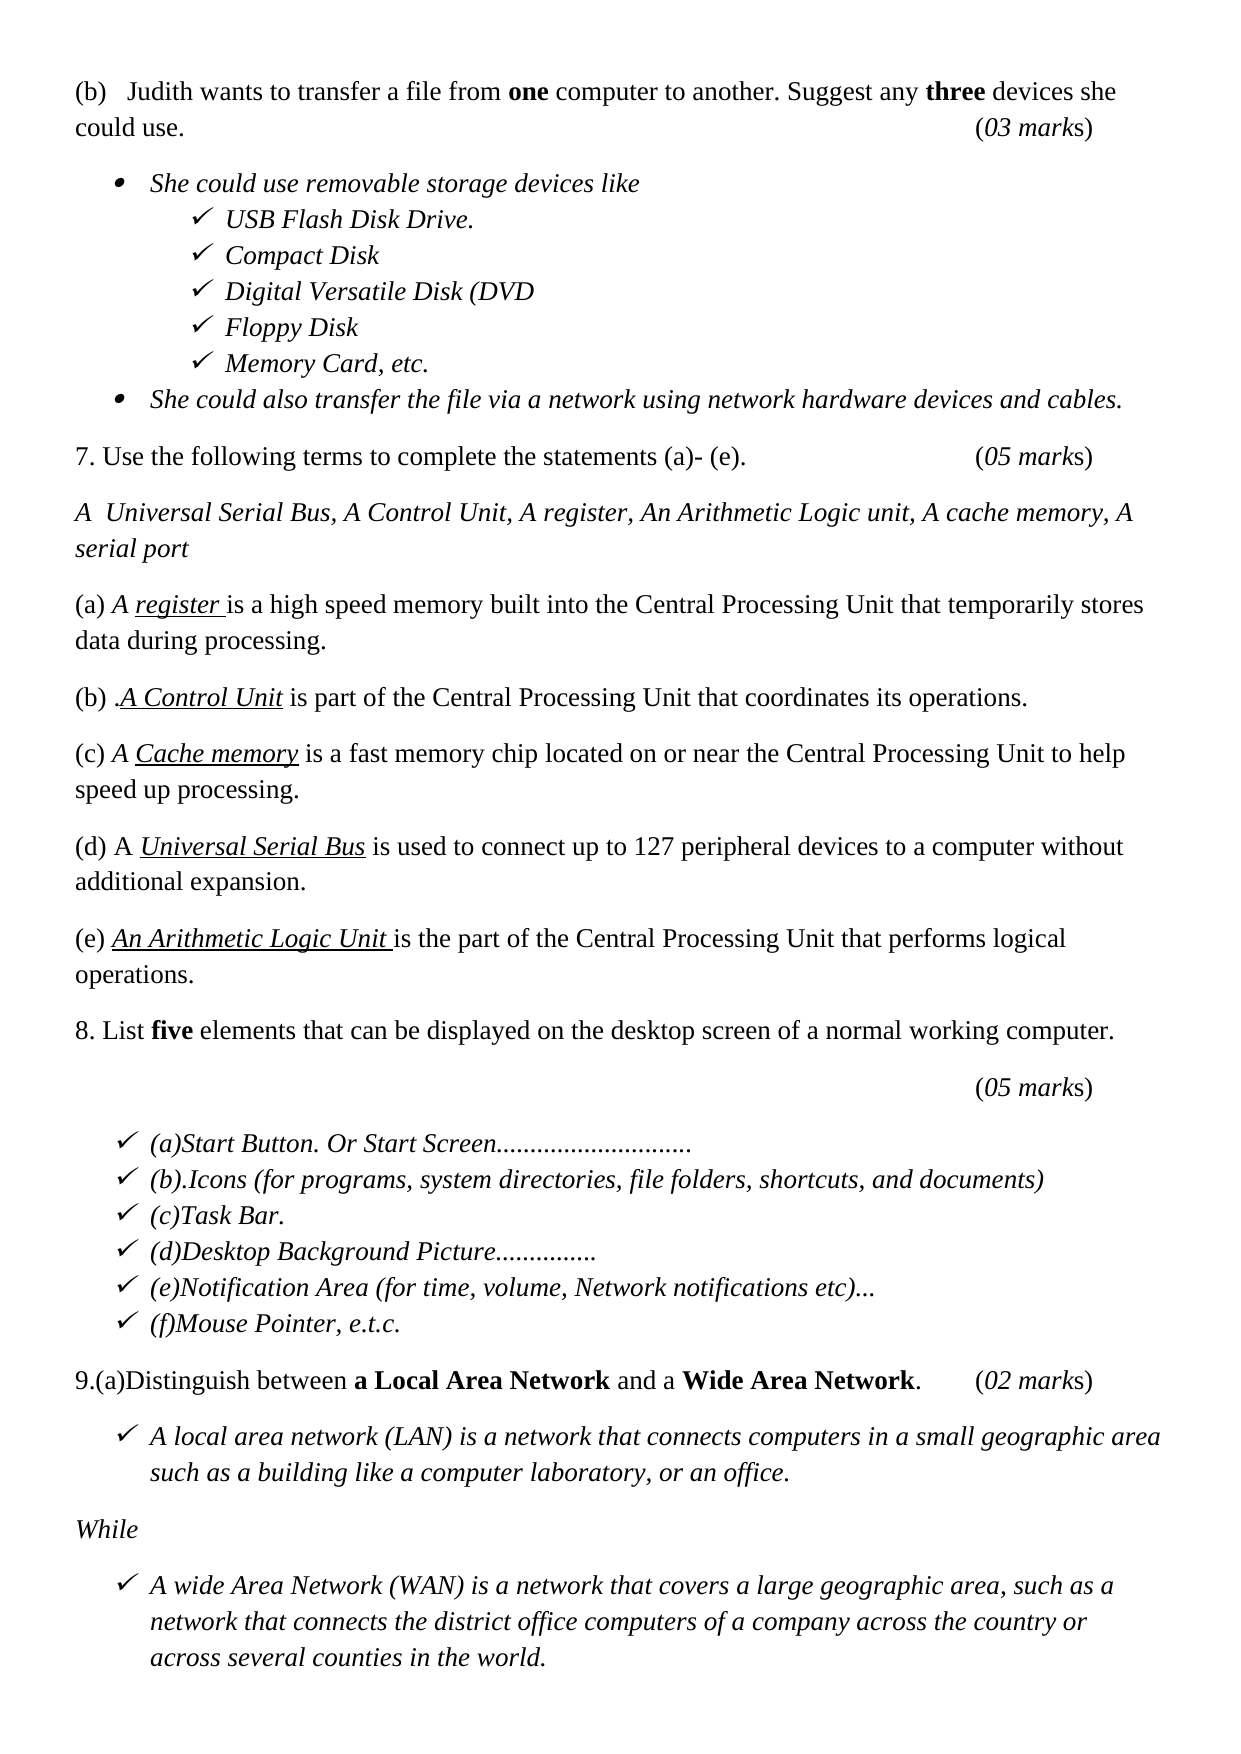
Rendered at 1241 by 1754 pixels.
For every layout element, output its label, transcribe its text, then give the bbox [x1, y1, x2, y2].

text (b) Judith wants to transfer a file from one computer to another. Suggest any three devices she could use. (03 marks) [75, 75, 1165, 142]
list A wide Area Network (WAN) is a network that covers a large geographic area, such as a network that connects the district office computers of a company across the country or across several counties in the world. [112, 1569, 1165, 1672]
list She could also transfer the file via a network using network hardware devices and cables. [112, 383, 1165, 414]
list (e)Notification Area (for time, volume, Network notifications etc)... [112, 1271, 1165, 1302]
list Digital Versatile Disk (DVD [187, 275, 1165, 306]
text 8. List five elements that can be displayed on the desktop screen of a normal working computer. [75, 1014, 1165, 1045]
text (c) A Cache memory is a fast memory chip located on or near the Central Processing Unit to help speed up processing. [75, 737, 1165, 804]
text 9.(a)Distinguish between a Local Area Network and a Wide Area Network. (02 marks) [75, 1364, 1165, 1395]
list A local area network (LAN) is a network that connects computers in a small geographic area such as a building like a computer laboratory, or an office. [112, 1420, 1165, 1487]
text (e) An Arithmetic Logic Unit is the part of the Central Processing Unit that performs logical operations. [75, 922, 1165, 989]
list She could use removable storage devices like [112, 167, 1165, 198]
list Memory Card, etc. [187, 347, 1165, 378]
text 7. Use the following terms to complete the statements (a)- (e). (05 marks) [75, 440, 1165, 471]
list USB Flash Disk Drive. [187, 203, 1165, 234]
list Compact Disk [187, 239, 1165, 270]
list (a)Start Button. Or Start Screen............................. [112, 1127, 1165, 1159]
list (d)Desktop Background Picture............... [112, 1235, 1165, 1266]
text A Universal Serial Bus, A Control Unit, A register, An Arithmetic Logic unit, A cache memory, A serial port [75, 496, 1165, 563]
text (b) .A Control Unit is part of the Central Processing Unit that coordinates its operations. [75, 681, 1165, 712]
list Floppy Disk [187, 311, 1165, 342]
list (f)Mouse Pointer, e.t.c. [112, 1307, 1165, 1338]
text (a) A register is a high speed memory built into the Central Processing Unit that temporarily stores data during processing. [75, 588, 1165, 655]
text While [75, 1513, 1165, 1544]
text (05 marks) [900, 1071, 1165, 1102]
text (d) A Universal Serial Bus is used to connect up to 127 peripheral devices to a computer without additional expansion. [75, 830, 1165, 897]
list (c)Task Bar. [112, 1199, 1165, 1231]
list (b).Icons (for programs, system directories, file folders, shortcuts, and documents) [112, 1163, 1165, 1194]
